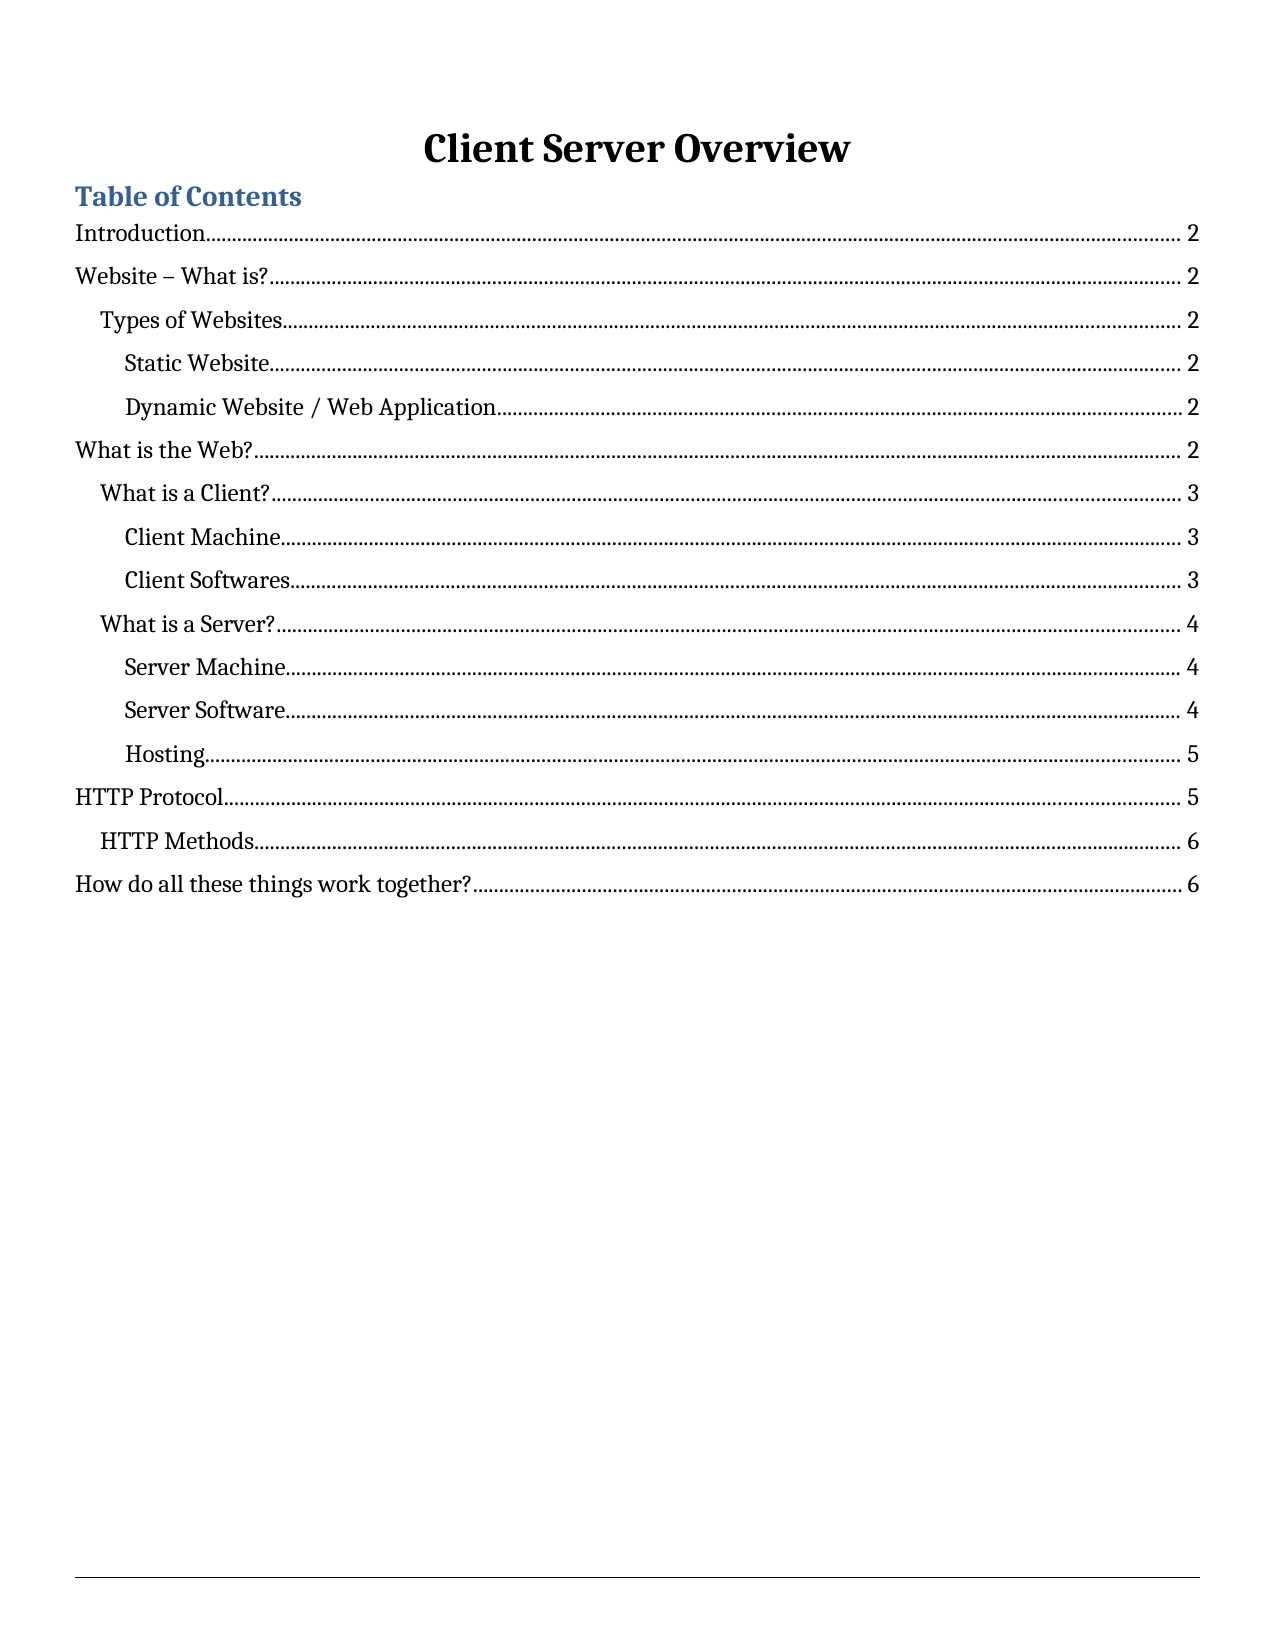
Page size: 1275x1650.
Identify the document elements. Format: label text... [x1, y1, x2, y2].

subtitle Client Server Overview [75, 125, 1200, 173]
